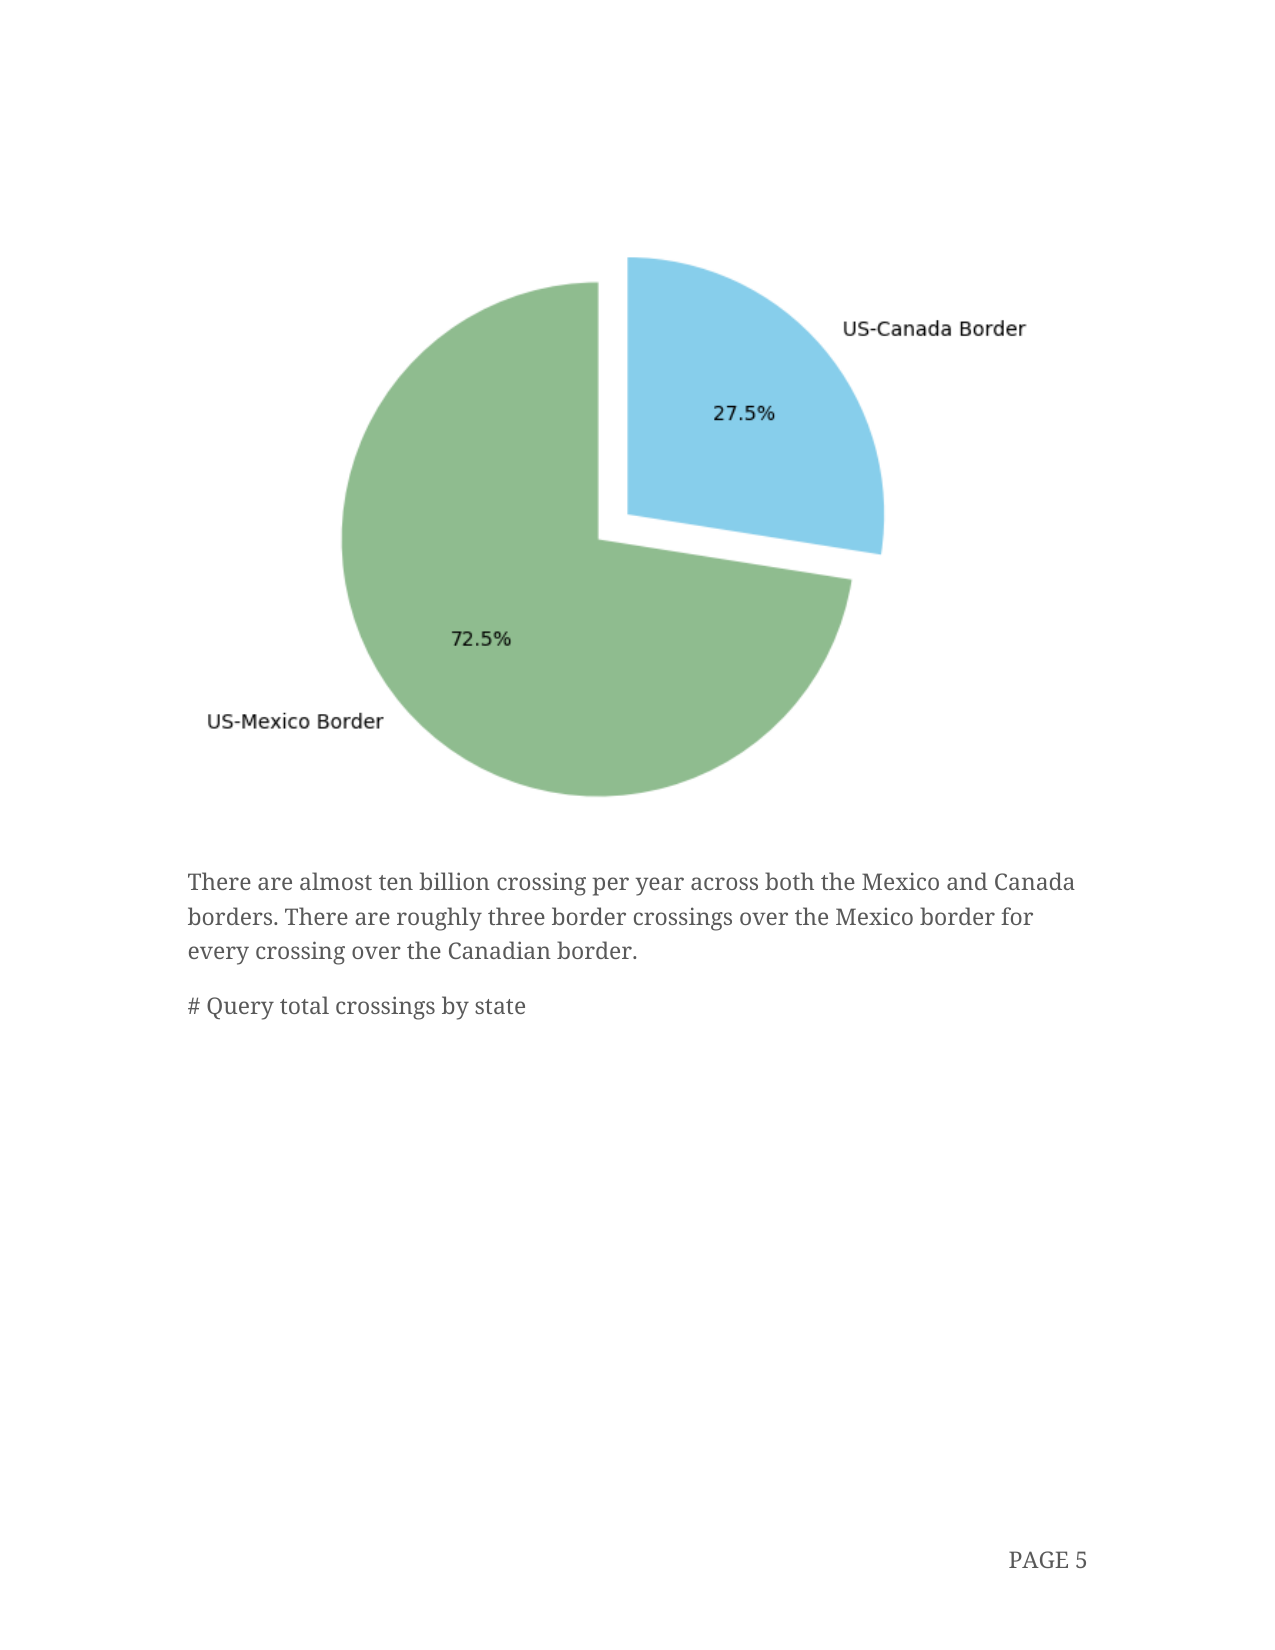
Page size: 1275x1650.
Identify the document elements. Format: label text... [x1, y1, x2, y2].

text There are almost ten billion crossing per year across both the Mexico and Canada borders. There are roughly three border crossings over the Mexico border for every crossing over the Canadian border. [187, 866, 1087, 966]
text # Query total crossings by state [187, 990, 1087, 1021]
picture [187, 180, 1088, 843]
